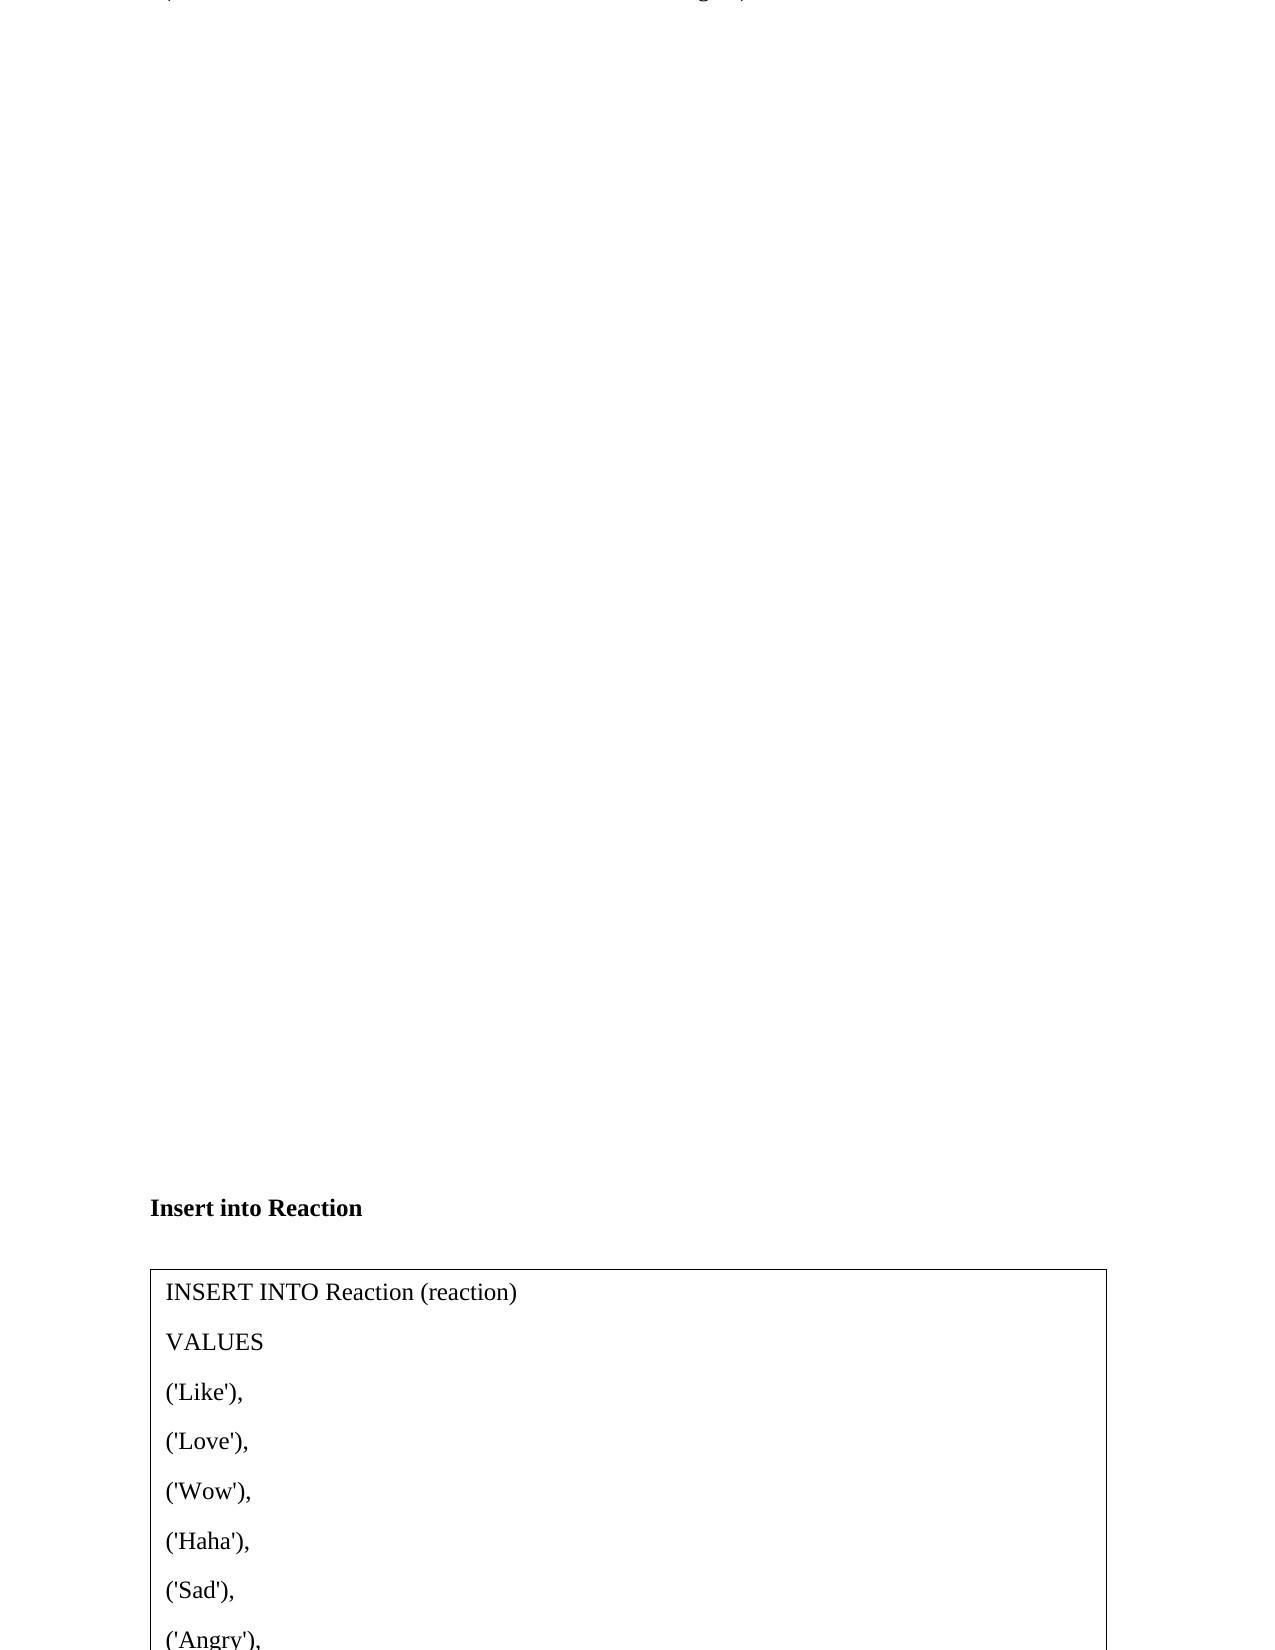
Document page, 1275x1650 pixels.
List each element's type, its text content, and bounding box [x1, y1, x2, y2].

subtitle Insert into Reaction [150, 1193, 1125, 1222]
